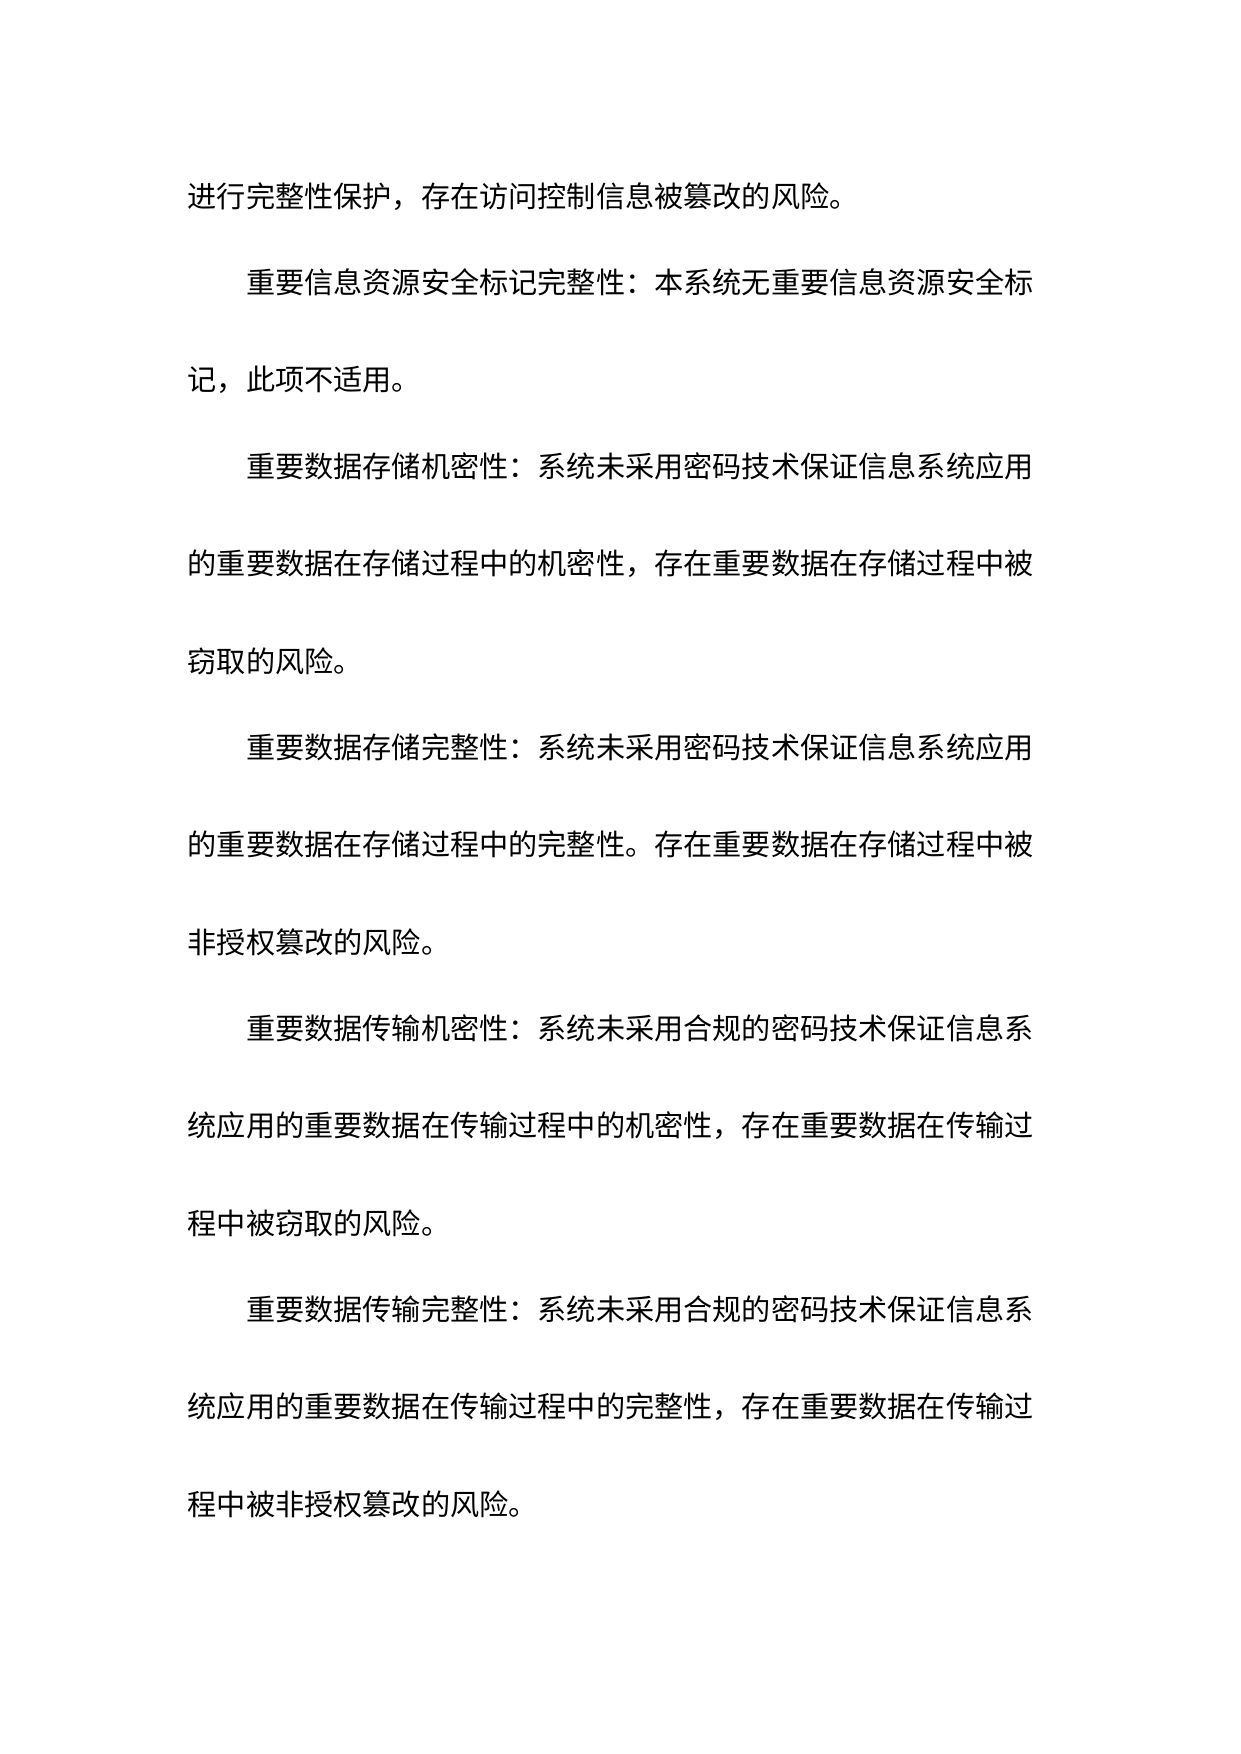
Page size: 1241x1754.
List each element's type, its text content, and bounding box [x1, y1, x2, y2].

text 重要数据存储完整性：系统未采用密码技术保证信息系统应用的重要数据在存储过程中的完整性。存在重要数据在存储过程中被非授权篡改的风险。 [187, 713, 1053, 973]
text 重要数据存储机密性：系统未采用密码技术保证信息系统应用的重要数据在存储过程中的机密性，存在重要数据在存储过程中被窃取的风险。 [187, 432, 1053, 692]
text 重要信息资源安全标记完整性：本系统无重要信息资源安全标记，此项不适用。 [187, 248, 1053, 411]
text 访问控制信息完整性：系统中未采用密码技术对访问控制信息进行完整性保护，存在访问控制信息被篡改的风险。 [187, 162, 1053, 227]
text 重要数据传输机密性：系统未采用合规的密码技术保证信息系统应用的重要数据在传输过程中的机密性，存在重要数据在传输过程中被窃取的风险。 [187, 994, 1053, 1254]
text 重要数据传输完整性：系统未采用合规的密码技术保证信息系统应用的重要数据在传输过程中的完整性，存在重要数据在传输过程中被非授权篡改的风险。 [187, 1275, 1053, 1535]
